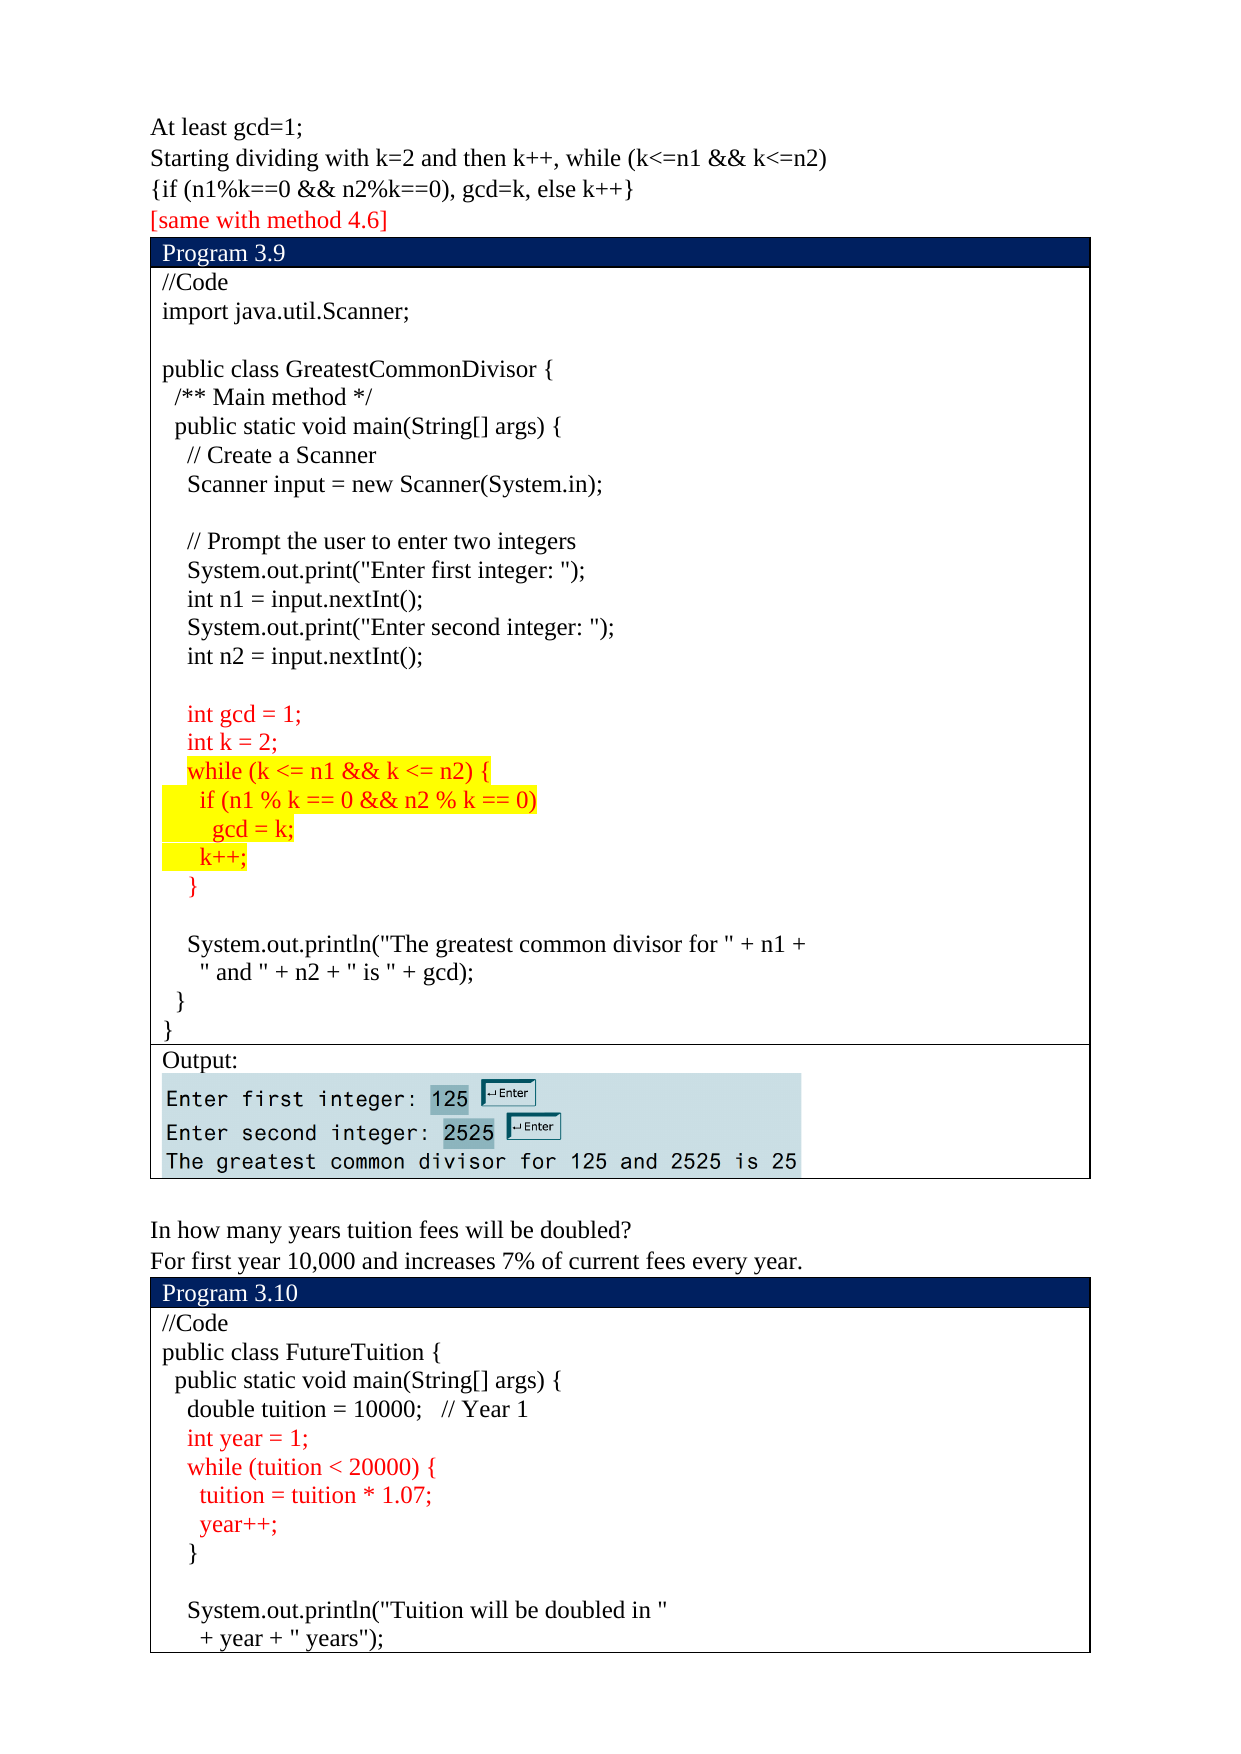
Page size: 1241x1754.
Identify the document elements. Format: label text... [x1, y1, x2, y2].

text At least gcd=1; [150, 112, 1090, 141]
text Starting dividing with k=2 and then k++, while (k<=n1 && k<=n2) [150, 143, 1090, 172]
table_header Program 3.9 [151, 238, 1089, 266]
text In how many years tuition fees will be doubled? [150, 1215, 1090, 1244]
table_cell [151, 1308, 1089, 1652]
text {if (n1%k==0 && n2%k==0), gcd=k, else k++} [150, 174, 1090, 203]
table_header Program 3.10 [151, 1278, 1089, 1307]
text [same with method 4.6] [150, 206, 1090, 234]
table_cell Output: [151, 1045, 1089, 1178]
text For first year 10,000 and increases 7% of current fees every year. [150, 1246, 1090, 1275]
table_cell //Code import java.util.Scanner; public class GreatestCommonDivisor { /** Main method */ public static void main(String[] args) { // Create a Scanner Scanner input = new Scanner(System.in); // Prompt the user to enter two integers System.out.print("Enter first integer: "); int n1 = input.nextInt(); System.out.print("Enter second integer: "); int n2 = input.nextInt(); int gcd = 1; int k = 2; while (k <= n1 && k <= n2) { if (n1 % k == 0 && n2 % k == 0) gcd = k; k++; } System.out.println("The greatest common divisor for " + n1 + " and " + n2 + " is " + gcd); } } [151, 268, 1089, 1044]
